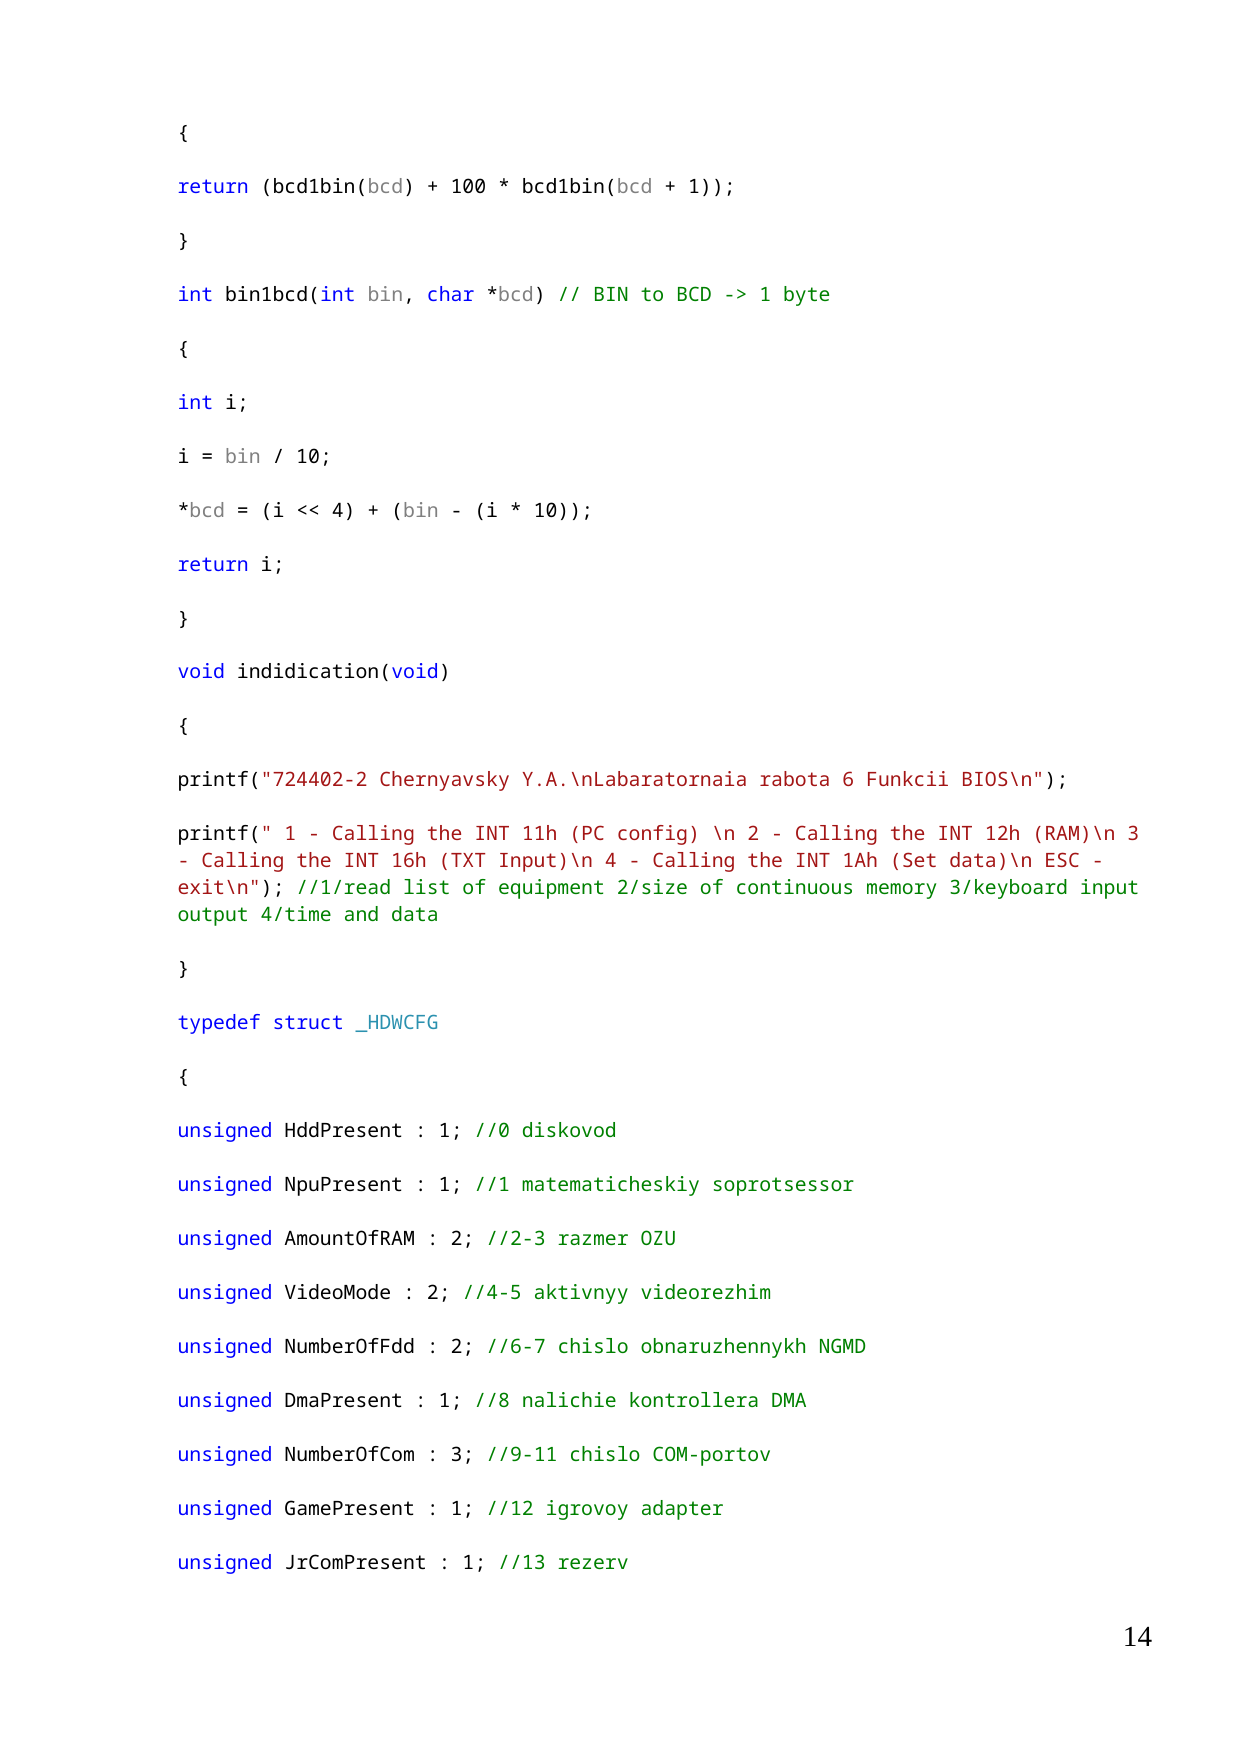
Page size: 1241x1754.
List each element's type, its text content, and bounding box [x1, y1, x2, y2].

text int i; [177, 388, 1152, 415]
text *bcd = (i << 4) + (bin - (i * 10)); [177, 496, 1152, 523]
text } [177, 604, 1152, 631]
text printf(" 1 - Calling the INT 11h (PC config) \n 2 - Calling the INT 12h (RAM)\n 3 - Calling the INT 16h (TXT Input)\n 4 - Calling the INT 1Ah (Set data)\n ESC - exit\n"); //1/read list of equipment 2/size of continuous memory 3/keyboard input output 4/time and data [177, 819, 1152, 927]
text return i; [177, 550, 1152, 577]
text unsigned NumberOfFdd : 2; //6-7 chislo obnaruzhennykh NGMD [177, 1332, 1152, 1359]
text } [177, 226, 1152, 253]
text return (bcd1bin(bcd) + 100 * bcd1bin(bcd + 1)); [177, 172, 1152, 199]
text unsigned VideoMode : 2; //4-5 aktivnyy videorezhim [177, 1278, 1152, 1305]
text typedef struct _HDWCFG [177, 1008, 1152, 1035]
text printf("724402-2 Chernyavsky Y.A.\nLabaratornaia rabota 6 Funkcii BIOS\n"); [177, 766, 1152, 793]
text unsigned NumberOfCom : 3; //9-11 chislo COM-portov [177, 1440, 1152, 1467]
text unsigned JrComPresent : 1; //13 rezerv [177, 1548, 1152, 1575]
text unsigned DmaPresent : 1; //8 nalichie kontrollera DMA [177, 1386, 1152, 1413]
text unsigned NpuPresent : 1; //1 matematicheskiy soprotsessor [177, 1170, 1152, 1197]
text unsigned GamePresent : 1; //12 igrovoy adapter [177, 1494, 1152, 1521]
text unsigned HddPresent : 1; //0 diskovod [177, 1116, 1152, 1143]
text } [177, 954, 1152, 981]
text { [177, 118, 1152, 145]
text void indidication(void) [177, 658, 1152, 685]
text i = bin / 10; [177, 442, 1152, 469]
text { [177, 712, 1152, 739]
text { [177, 334, 1152, 361]
text { [177, 1062, 1152, 1089]
text int bin1bcd(int bin, char *bcd) // BIN to BCD -> 1 byte [177, 280, 1152, 307]
text unsigned AmountOfRAM : 2; //2-3 razmer OZU [177, 1224, 1152, 1251]
